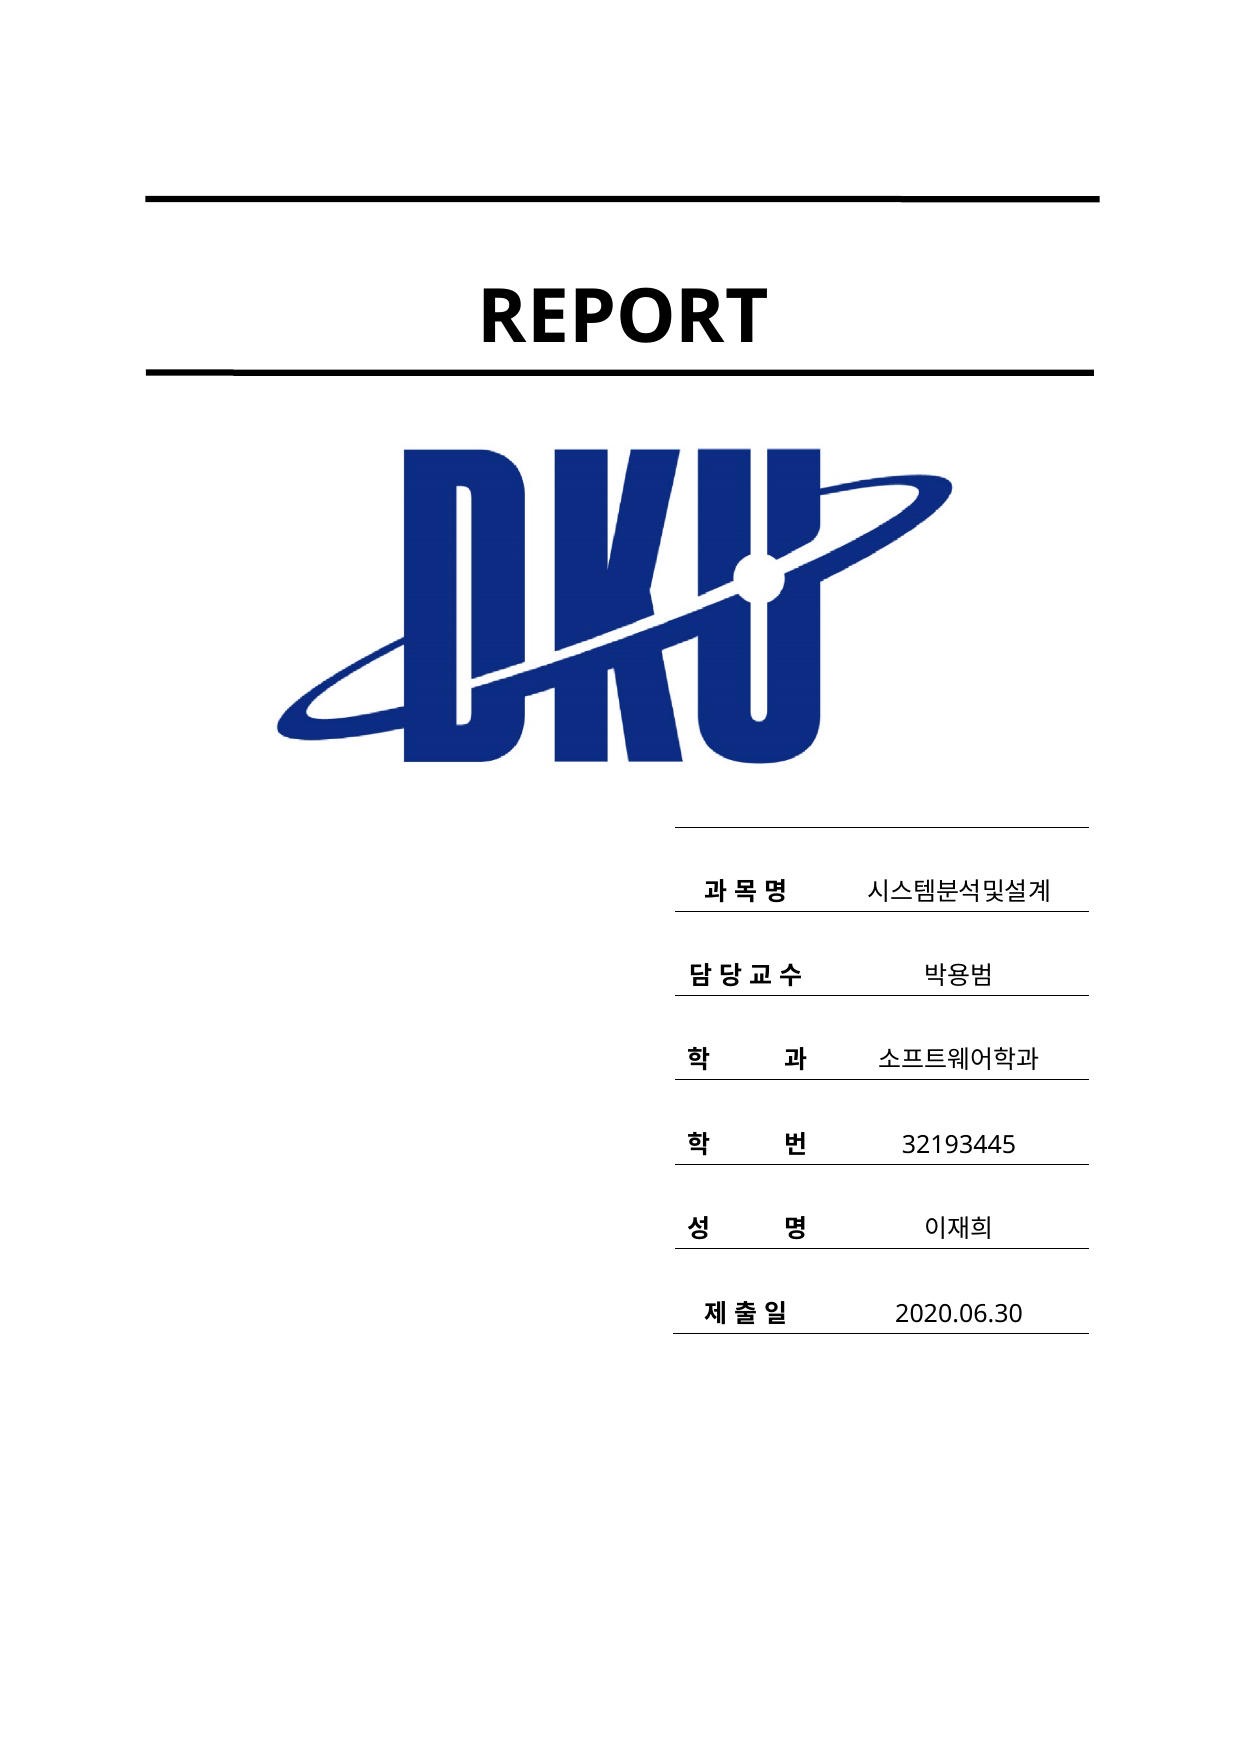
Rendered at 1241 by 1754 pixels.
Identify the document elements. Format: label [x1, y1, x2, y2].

picture [262, 443, 979, 771]
